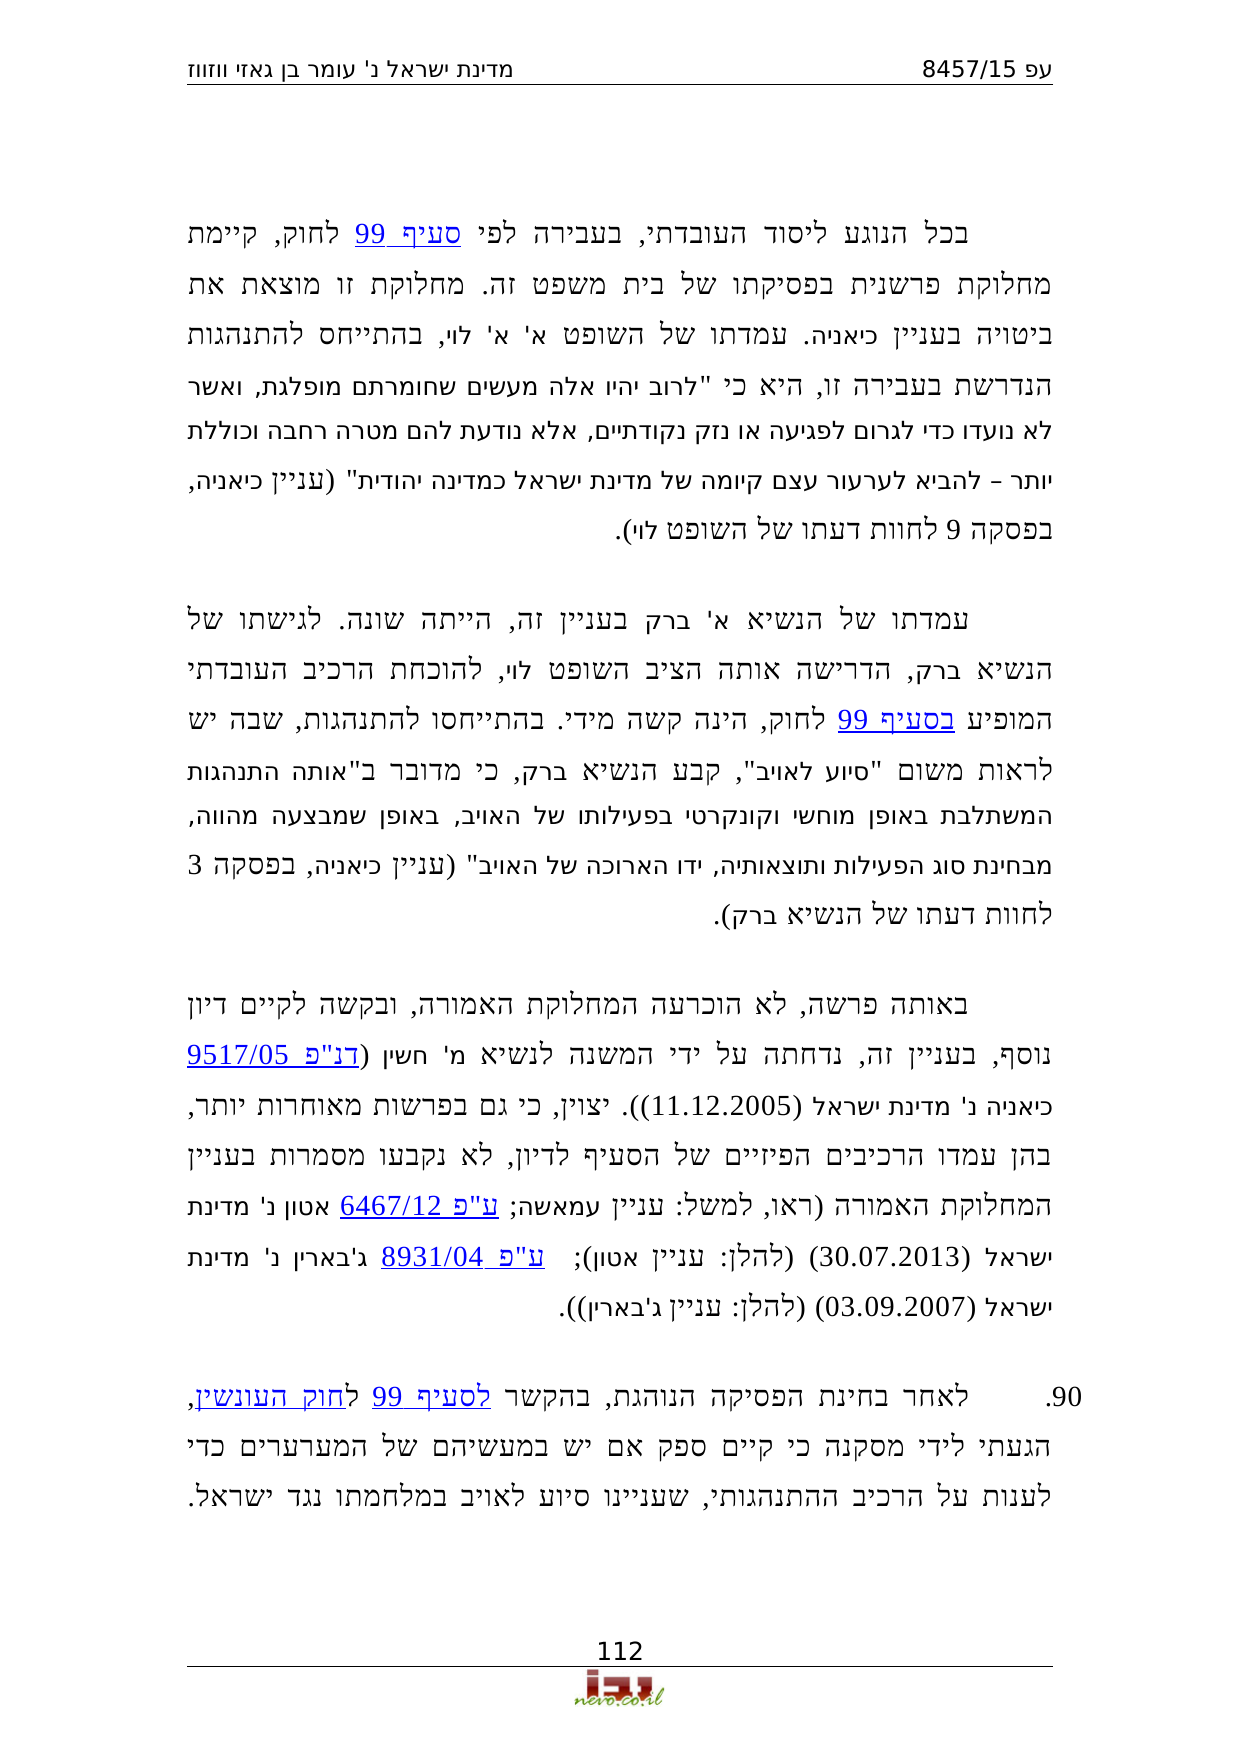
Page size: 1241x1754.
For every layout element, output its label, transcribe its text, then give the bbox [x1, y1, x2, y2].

text באותה פרשה, לא הוכרעה המחלוקת האמורה, ובקשה לקיים דיון נוסף, בעניין זה, נדחתה על ידי המשנה לנשיא מ' חשין (דנ"פ 9517/05 כיאניה נ' מדינת ישראל (11.12.2005)). יצוין, כי גם בפרשות מאוחרות יותר, בהן עמדו הרכיבים הפיזיים של הסעיף לדיון, לא נקבעו מסמרות בעניין המחלוקת האמורה (ראו, למשל: עניין עמאשה; ע"פ 6467/12 אטון נ' מדינת ישראל (30.07.2013) (להלן: עניין אטון); ע"פ 8931/04 ג'בארין נ' מדינת ישראל (03.09.2007) (להלן: עניין ג'בארין)). [187, 987, 1053, 1322]
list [187, 1379, 1053, 1513]
text עמדתו של הנשיא א' ברק בעניין זה, הייתה שונה. לגישתו של הנשיא ברק, הדרישה אותה הציב השופט לוי, להוכחת הרכיב העובדתי המופיע בסעיף 99 לחוק, הינה קשה מידי. בהתייחסו להתנהגות, שבה יש לראות משום "סיוע לאויב", קבע הנשיא ברק, כי מדובר ב"אותה התנהגות המשתלבת באופן מוחשי וקונקרטי בפעילותו של האויב, באופן שמבצעה מהווה, מבחינת סוג הפעילות ותוצאותיה, ידו הארוכה של האויב" (עניין כיאניה, בפסקה 3 לחוות דעתו של הנשיא ברק). [187, 602, 1053, 931]
text בכל הנוגע ליסוד העובדתי, בעבירה לפי סעיף 99 לחוק, קיימת מחלוקת פרשנית בפסיקתו של בית משפט זה. מחלוקת זו מוצאת את ביטויה בעניין כיאניה. עמדתו של השופט א' א' לוי, בהתייחס להתנהגות הנדרשת בעבירה זו, היא כי "לרוב יהיו אלה מעשים שחומרתם מופלגת, ואשר לא נועדו כדי לגרום לפגיעה או נזק נקודתיים, אלא נודעת להם מטרה רחבה וכוללת יותר – להביא לערעור עצם קיומה של מדינת ישראל כמדינה יהודית" (עניין כיאניה, בפסקה 9 לחוות דעתו של השופט לוי). [187, 217, 1053, 546]
picture [574, 1669, 666, 1707]
